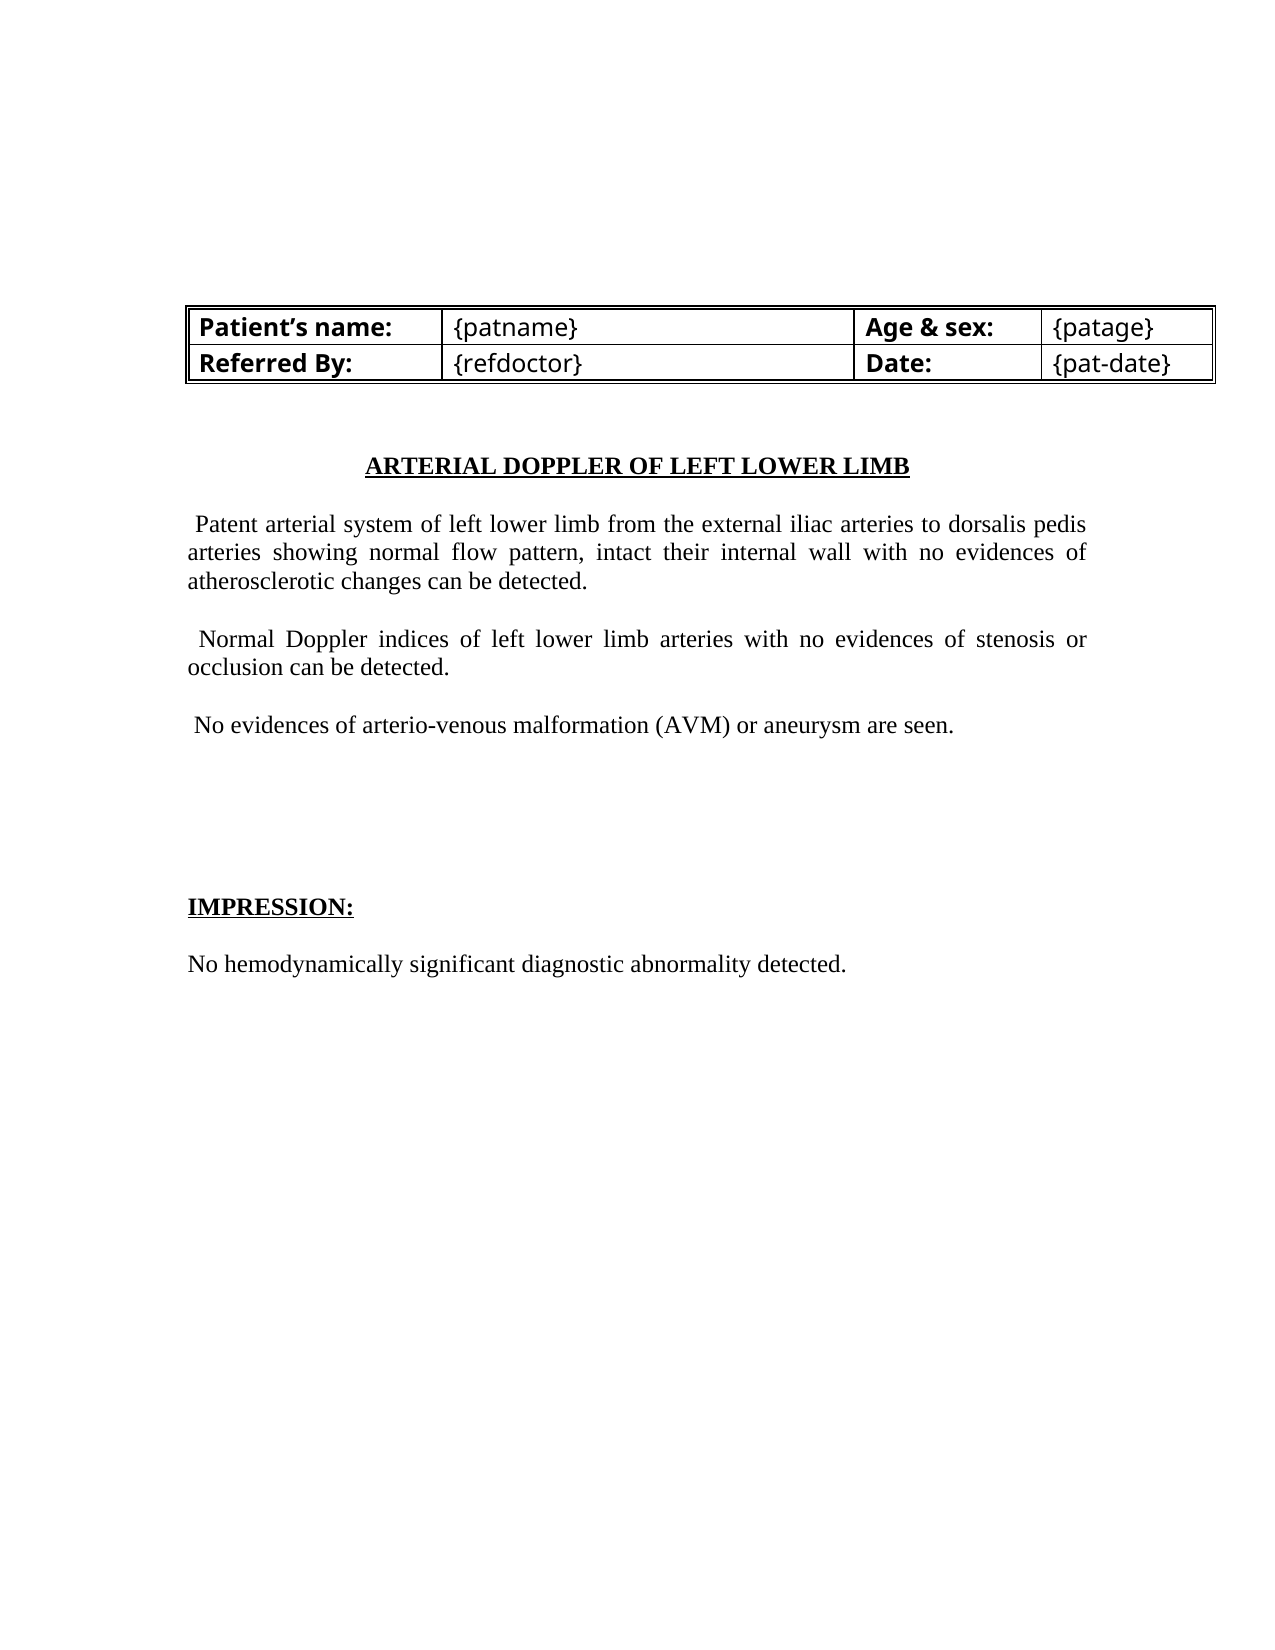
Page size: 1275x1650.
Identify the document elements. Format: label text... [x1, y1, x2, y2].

table_cell Referred By: [190, 345, 441, 379]
text Patent arterial system of left lower limb from the external iliac arteries to dorsalis pedis arteries showing normal flow pattern, intact their internal wall with no evidences of atherosclerotic changes can be detected. [187, 509, 1087, 595]
table_cell Date: [855, 345, 1041, 379]
table_header {patage} [1042, 310, 1212, 344]
table_cell {pat-date} [1042, 345, 1212, 379]
table_header Age & sex: [855, 310, 1041, 344]
text Normal Doppler indices of left lower limb arteries with no evidences of stenosis or occlusion can be detected. [187, 624, 1087, 681]
text No evidences of arterio-venous malformation (AVM) or aneurysm are seen. [187, 710, 1087, 739]
text No hemodynamically significant diagnostic abnormality detected. [187, 949, 1087, 978]
text IMPRESSION: [187, 892, 1087, 921]
table_header {patname} [443, 310, 853, 344]
table_cell {refdoctor} [443, 345, 853, 379]
text ARTERIAL DOPPLER OF LEFT LOWER LIMB [187, 451, 1087, 480]
table_header Patient’s name: [190, 310, 441, 344]
